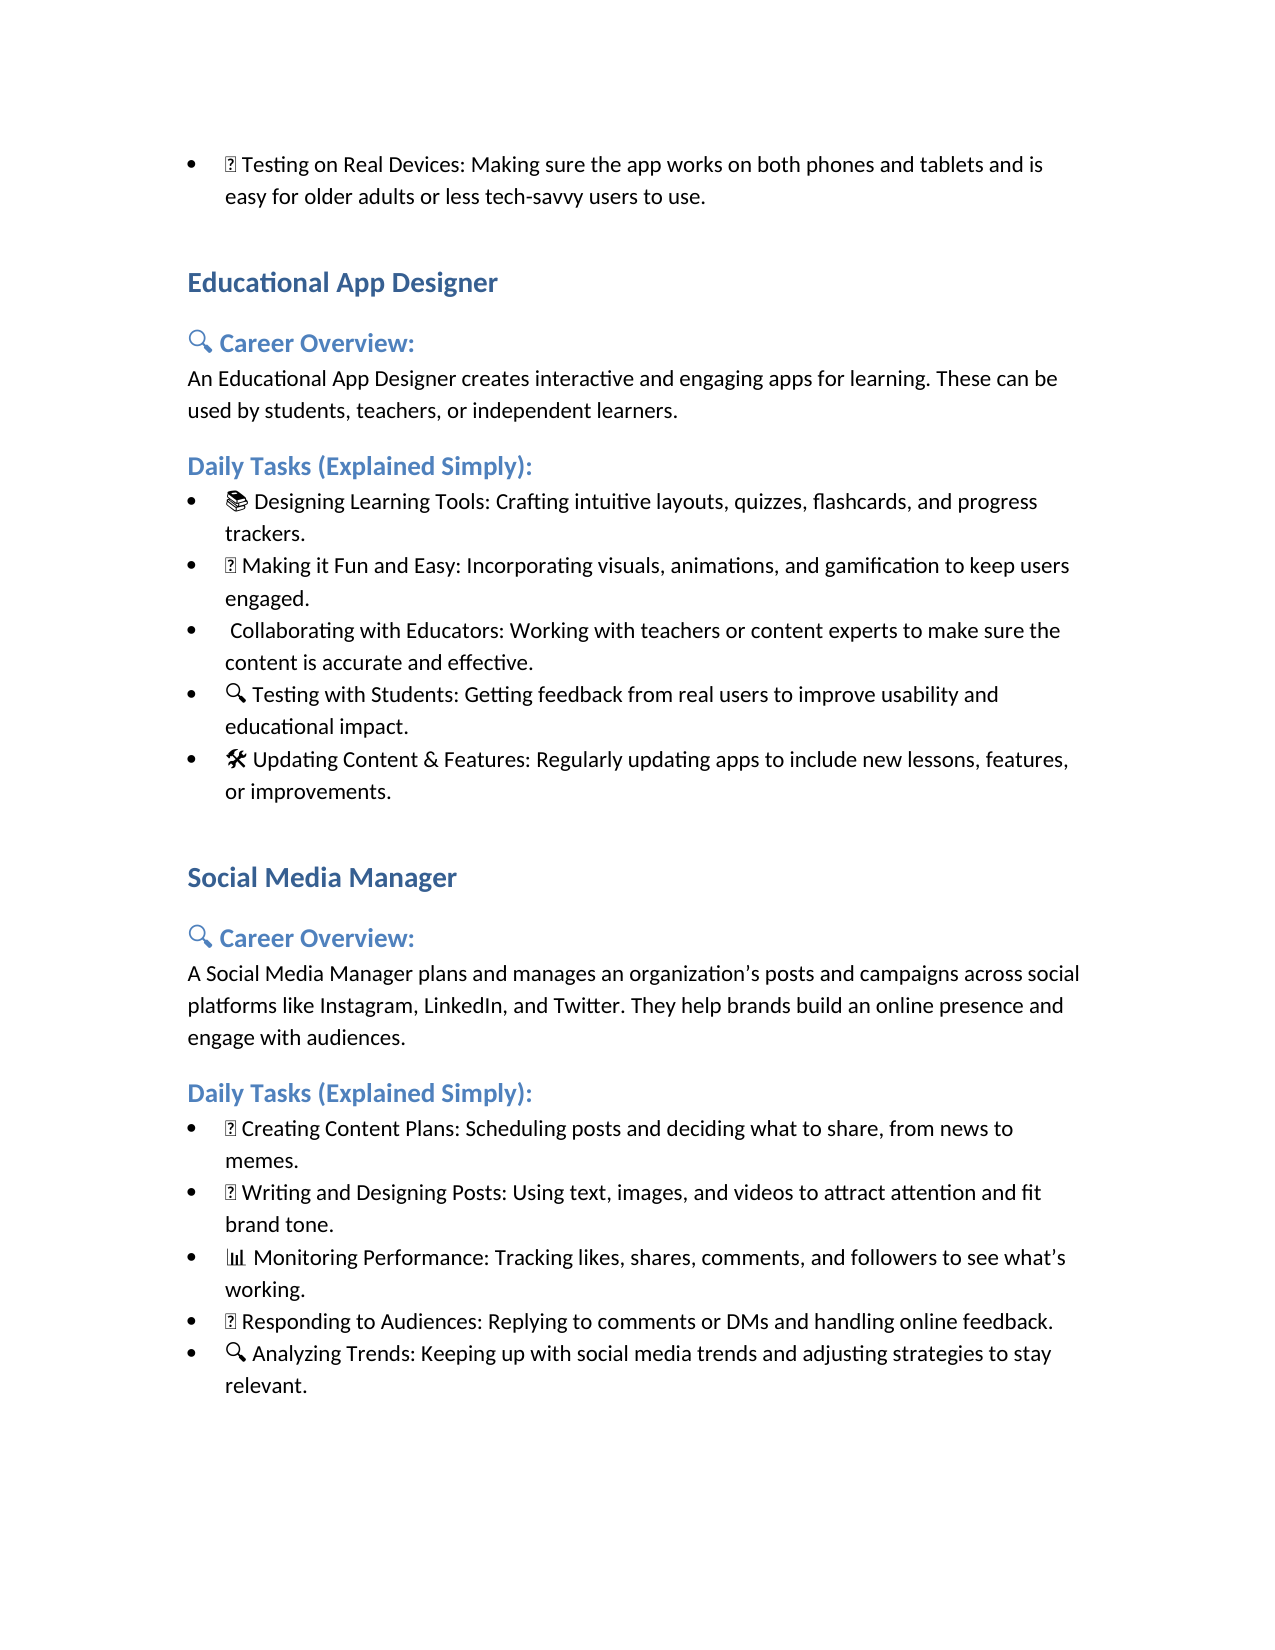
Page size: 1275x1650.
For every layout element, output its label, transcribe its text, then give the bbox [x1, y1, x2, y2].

list 🛠️ Updating Content & Features: Regularly updating apps to include new lessons, features, or improvements. [187, 745, 1087, 805]
list 🧑‍🏫 Collaborating with Educators: Working with teachers or content experts to make sure the content is accurate and effective. [187, 616, 1087, 676]
subtitle Daily Tasks (Explained Simply): [187, 449, 1087, 482]
list 🧠 Making it Fun and Easy: Incorporating visuals, animations, and gamification to keep users engaged. [187, 552, 1087, 612]
subtitle 🔍 Career Overview: [187, 921, 1087, 954]
list 📚 Designing Learning Tools: Crafting intuitive layouts, quizzes, flashcards, and progress trackers. [187, 487, 1087, 547]
list 📱 Testing on Real Devices: Making sure the app works on both phones and tablets and is easy for older adults or less tech-savvy users to use. [187, 150, 1087, 210]
subtitle Daily Tasks (Explained Simply): [187, 1076, 1087, 1109]
list 📊 Monitoring Performance: Tracking likes, shares, comments, and followers to see what’s working. [187, 1243, 1087, 1303]
subtitle 🔍 Career Overview: [187, 326, 1087, 359]
text An Educational App Designer creates interactive and engaging apps for learning. These can be used by students, teachers, or independent learners. [187, 364, 1087, 424]
list 🎨 Writing and Designing Posts: Using text, images, and videos to attract attention and fit brand tone. [187, 1178, 1087, 1239]
list 📆 Creating Content Plans: Scheduling posts and deciding what to share, from news to memes. [187, 1114, 1087, 1174]
text A Social Media Manager plans and manages an organization’s posts and campaigns across social platforms like Instagram, LinkedIn, and Twitter. They help brands build an online presence and engage with audiences. [187, 959, 1087, 1051]
list 💬 Responding to Audiences: Replying to comments or DMs and handling online feedback. [187, 1307, 1087, 1335]
subtitle Educational App Designer [187, 264, 1087, 300]
list 🔍 Testing with Students: Getting feedback from real users to improve usability and educational impact. [187, 680, 1087, 741]
subtitle Social Media Manager [187, 859, 1087, 895]
list 🔍 Analyzing Trends: Keeping up with social media trends and adjusting strategies to stay relevant. [187, 1339, 1087, 1399]
